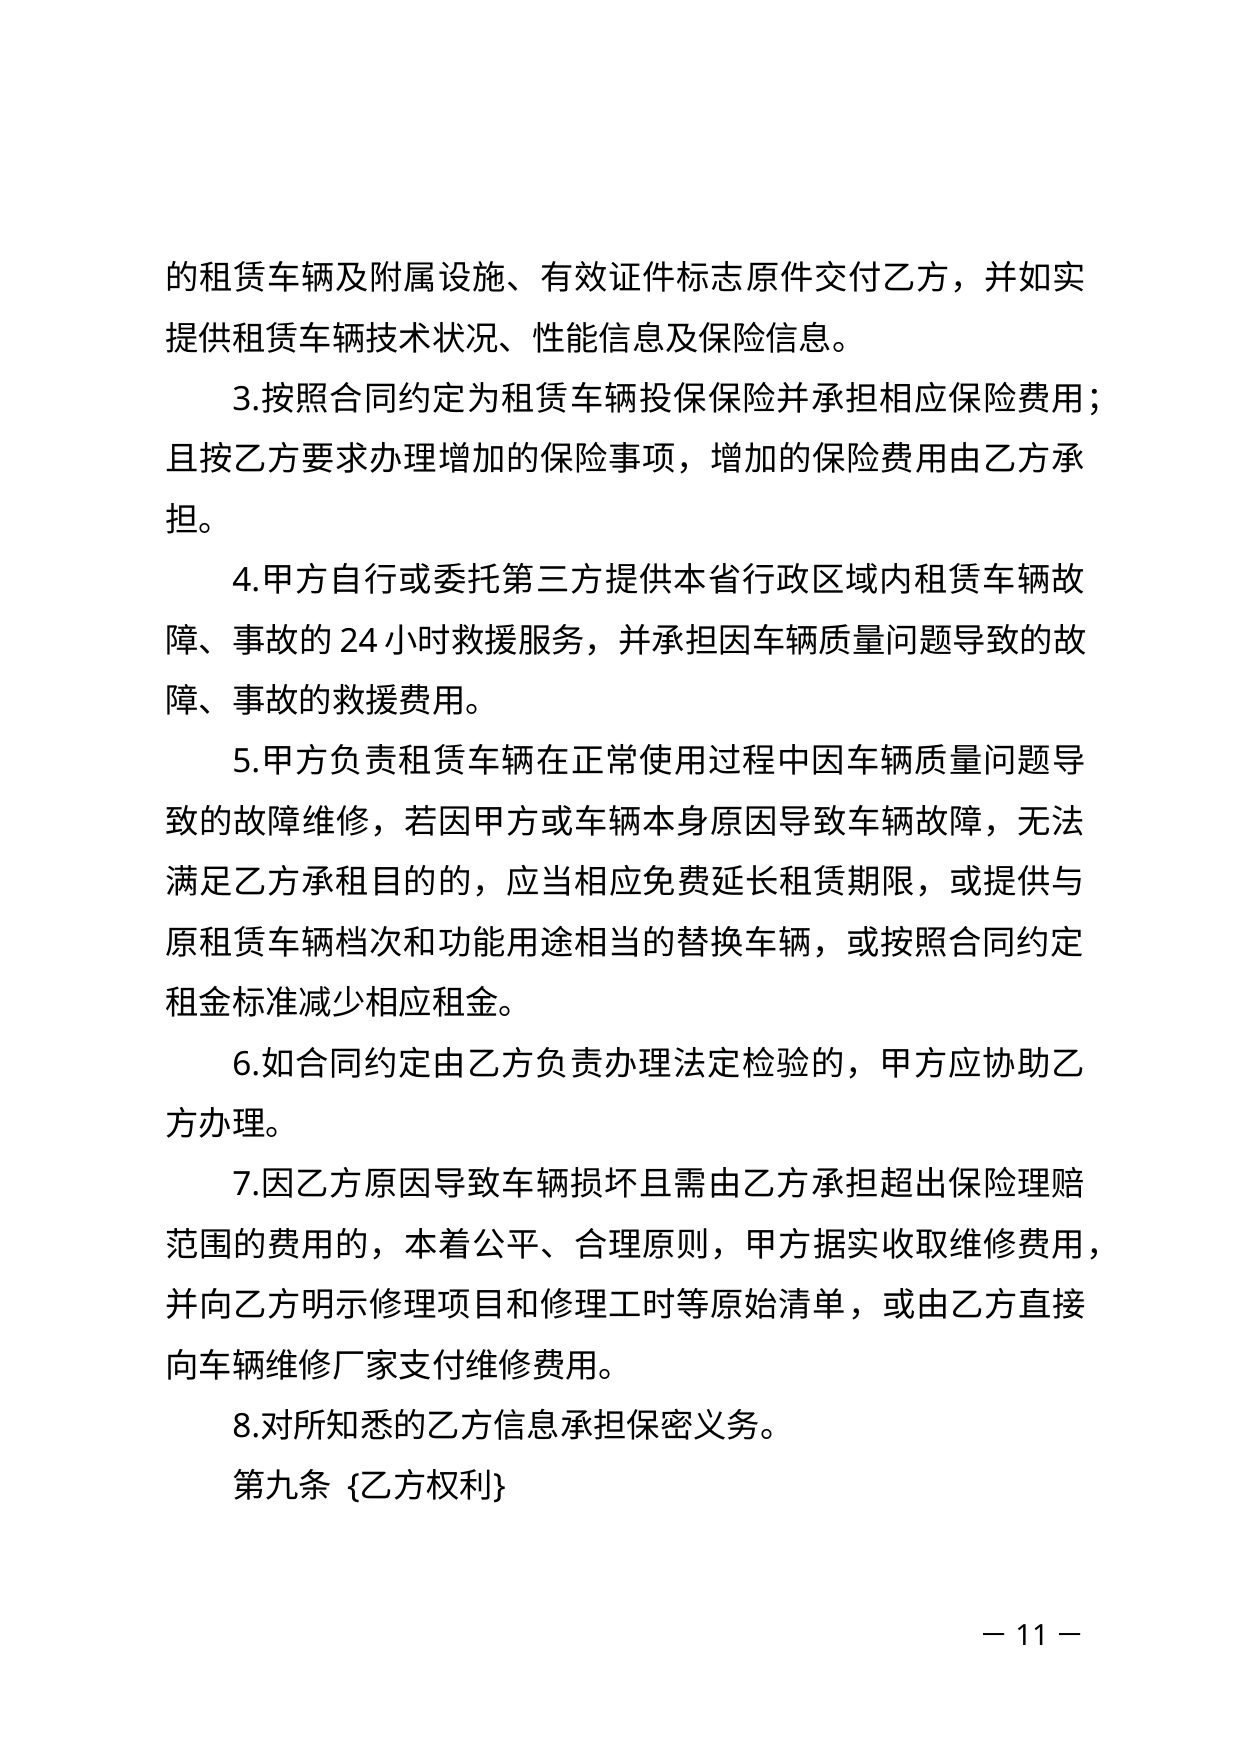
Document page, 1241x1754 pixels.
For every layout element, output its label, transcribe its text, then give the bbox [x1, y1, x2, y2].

text 5.甲方负责租赁车辆在正常使用过程中因车辆质量问题导致的故障维修，若因甲方或车辆本身原因导致车辆故障，无法满足乙方承租目的的，应当相应免费延长租赁期限，或提供与原租赁车辆档次和功能用途相当的替换车辆，或按照合同约定租金标准减少相应租金。 [165, 724, 1087, 1027]
text 8.对所知悉的乙方信息承担保密义务。 [165, 1389, 1087, 1449]
text 3.按照合同约定为租赁车辆投保保险并承担相应保险费用；且按乙方要求办理增加的保险事项，增加的保险费用由乙方承担。 [165, 362, 1087, 543]
text 7.因乙方原因导致车辆损坏且需由乙方承担超出保险理赔范围的费用的，本着公平、合理原则，甲方据实收取维修费用，并向乙方明示修理项目和修理工时等原始清单，或由乙方直接向车辆维修厂家支付维修费用。 [165, 1147, 1087, 1389]
list 第九条 {乙方权利} [165, 1449, 1087, 1510]
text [165, 241, 1087, 362]
text 4.甲方自行或委托第三方提供本省行政区域内租赁车辆故障、事故的24小时救援服务，并承担因车辆质量问题导致的故障、事故的救援费用。 [165, 543, 1087, 724]
text 6.如合同约定由乙方负责办理法定检验的，甲方应协助乙方办理。 [165, 1027, 1087, 1147]
